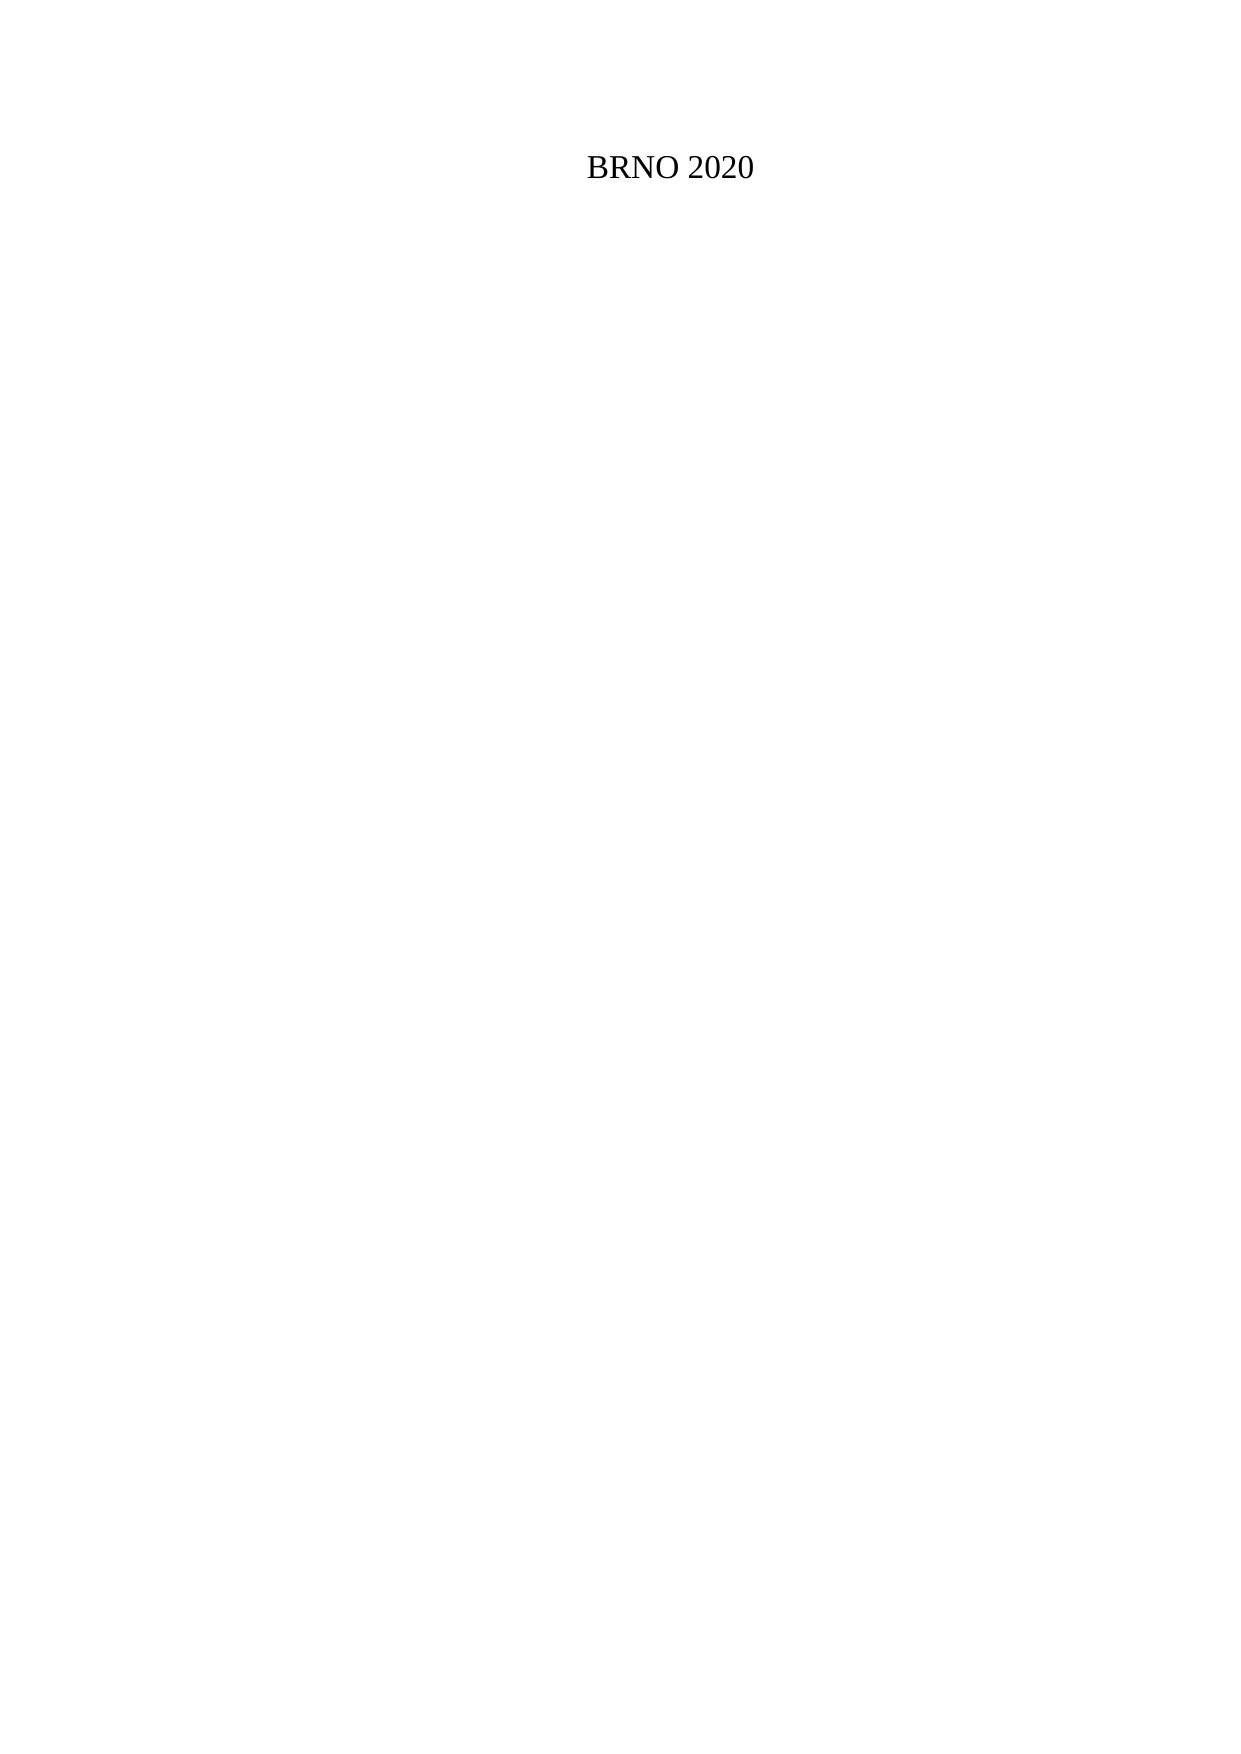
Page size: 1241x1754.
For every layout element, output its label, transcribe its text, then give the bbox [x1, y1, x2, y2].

text BRNO 2020 [207, 148, 1092, 186]
